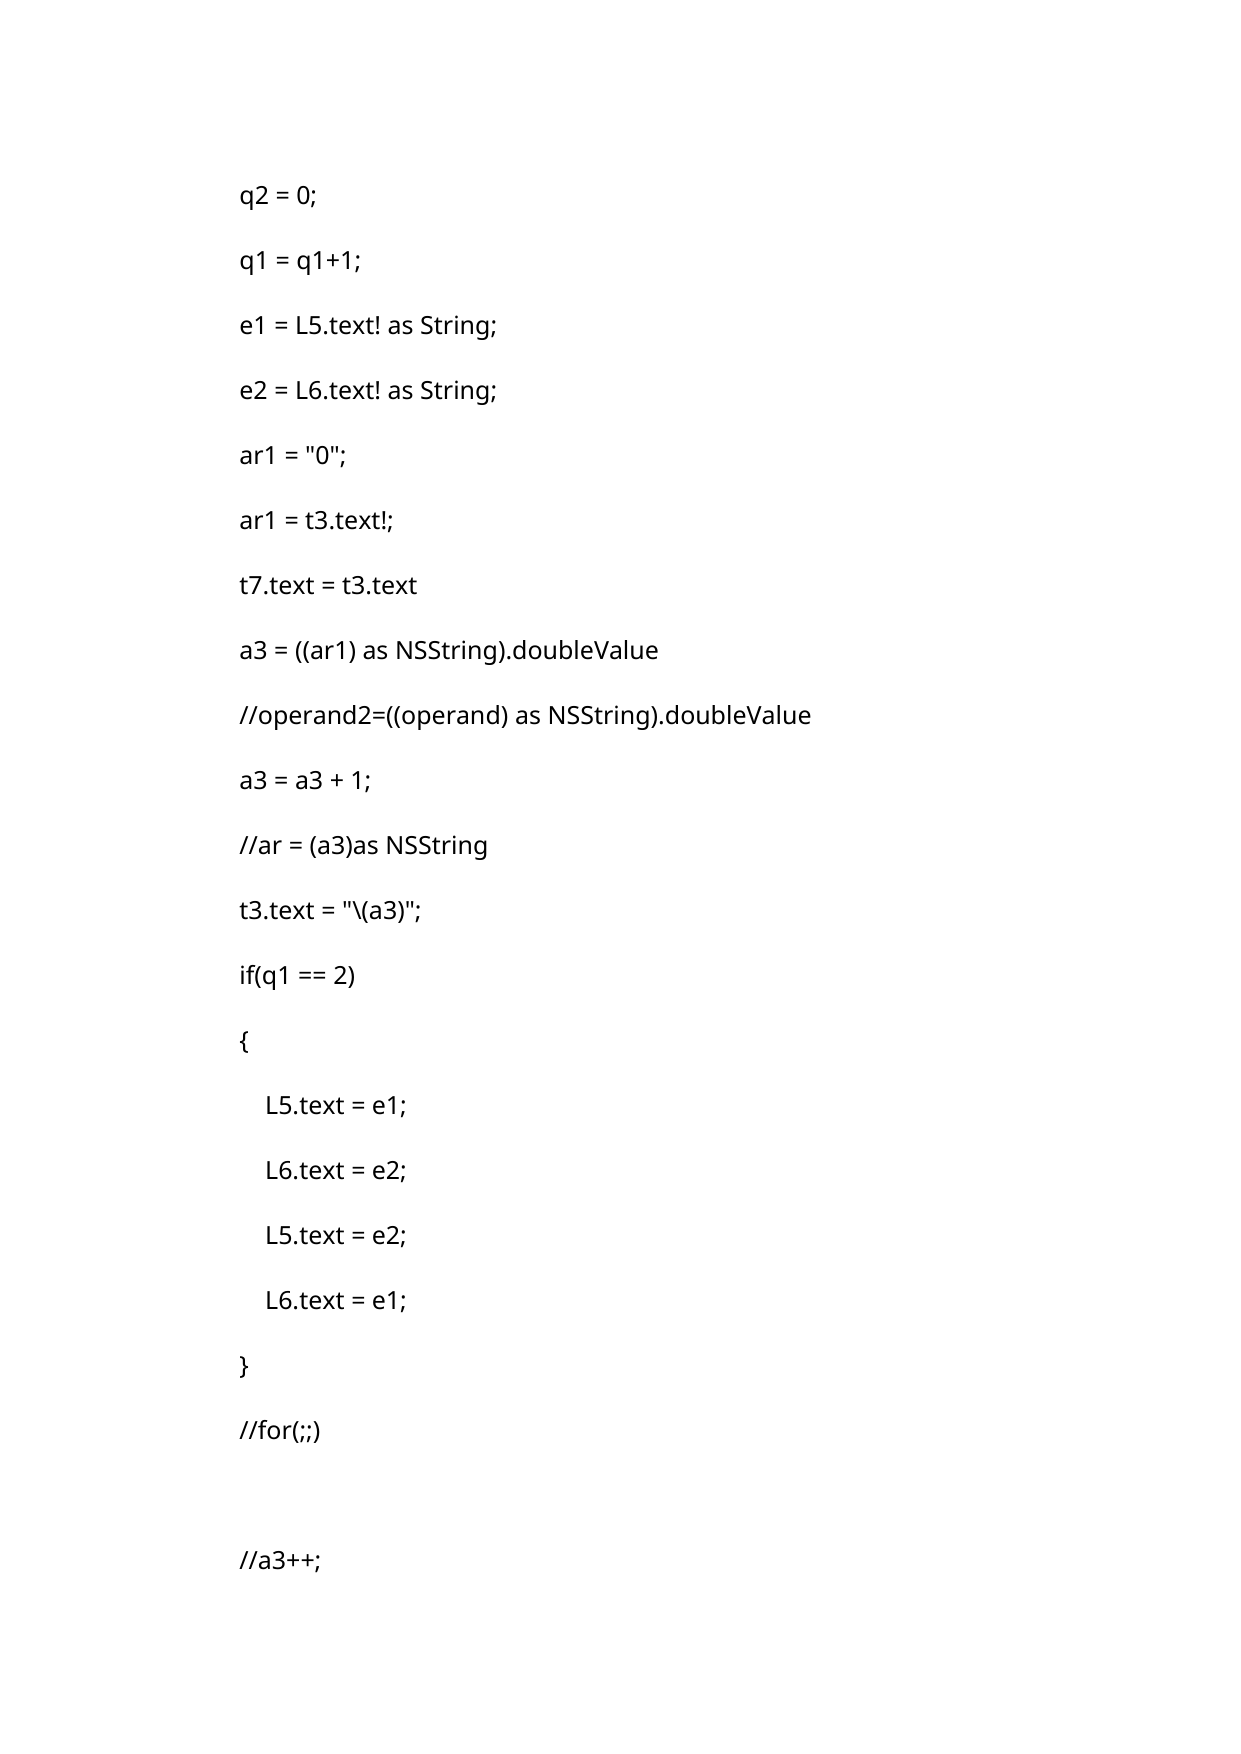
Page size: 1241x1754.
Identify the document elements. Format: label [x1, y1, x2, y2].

text [187, 162, 1053, 1592]
